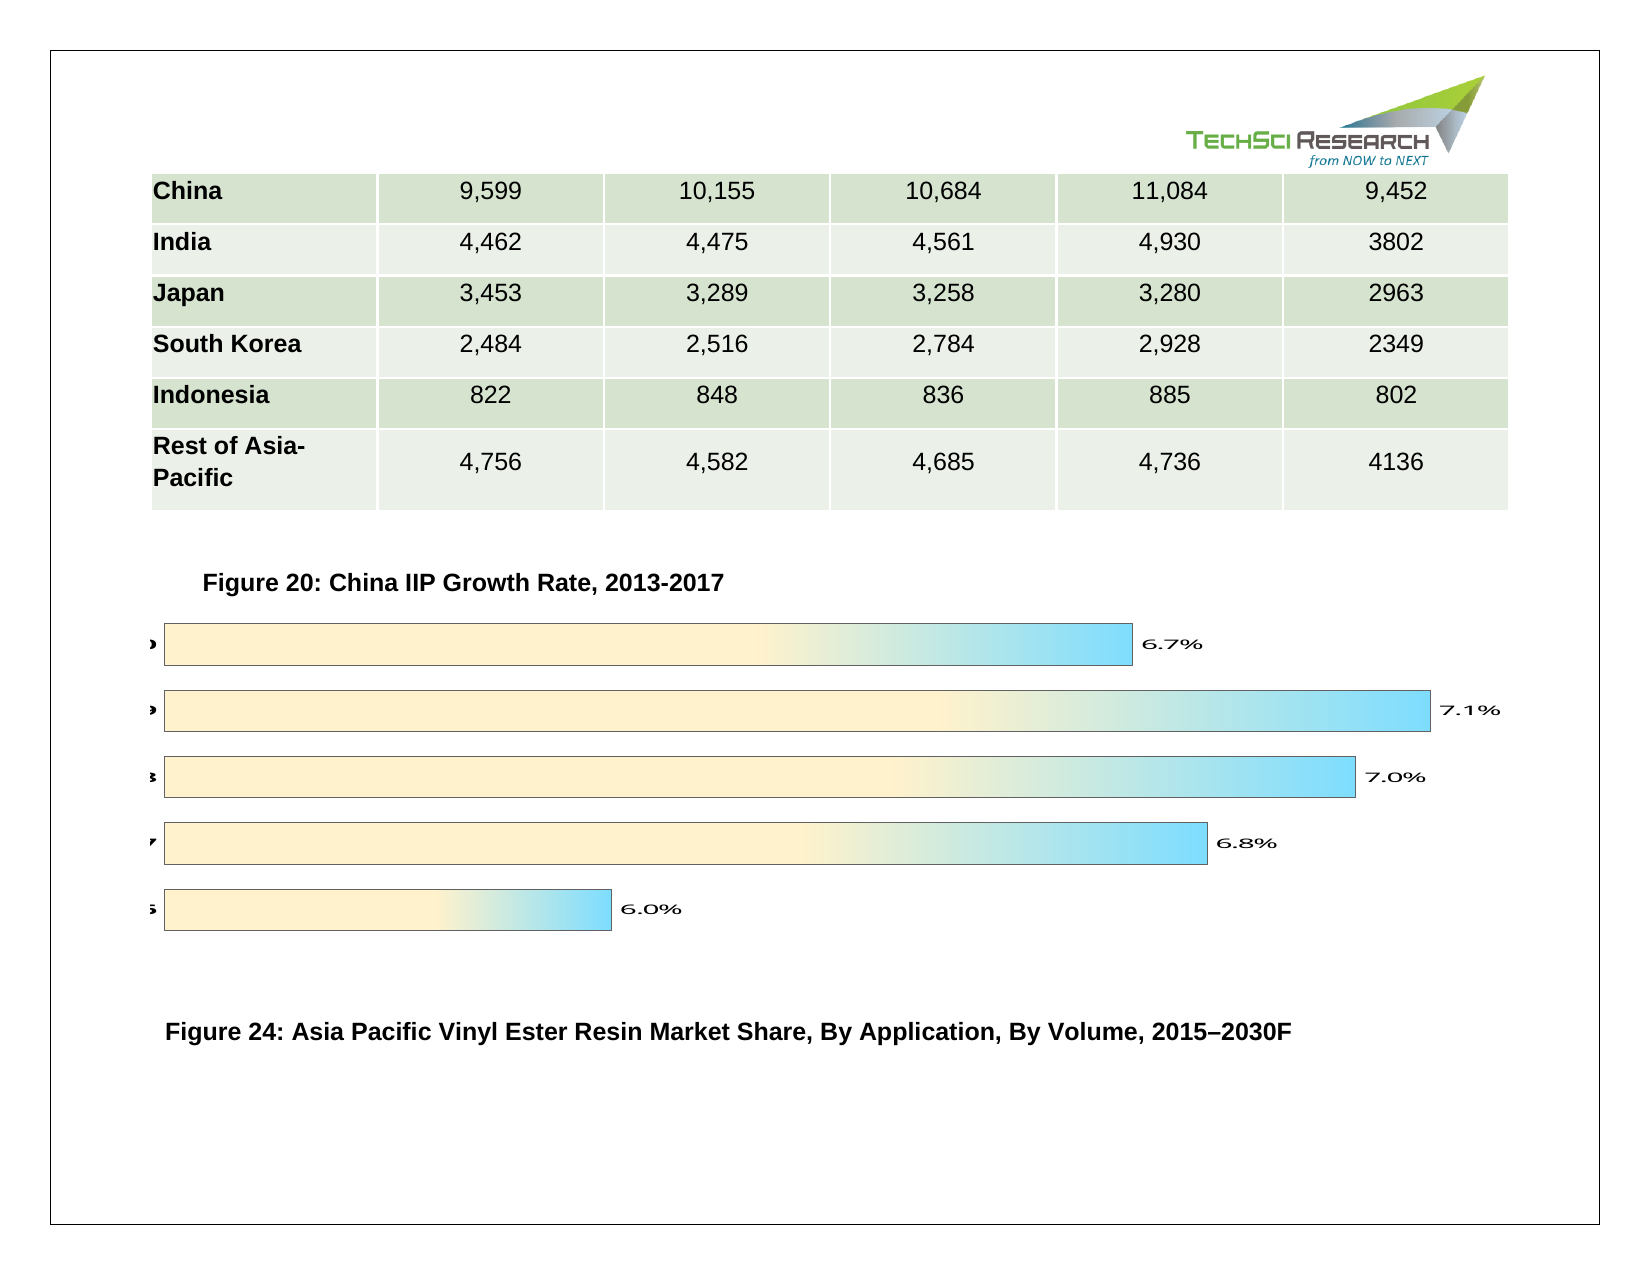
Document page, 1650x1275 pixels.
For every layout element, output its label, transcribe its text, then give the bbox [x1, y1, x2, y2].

table_cell South Korea [152, 328, 376, 377]
table_cell 885 [1058, 379, 1282, 428]
table_cell 3,258 [831, 277, 1055, 326]
table_cell 4,930 [1058, 225, 1282, 274]
table_cell 9,599 [379, 174, 603, 223]
table_cell 9,452 [1284, 174, 1508, 223]
table_cell 4,582 [605, 430, 829, 510]
table_cell 4,685 [831, 430, 1055, 510]
table_cell 4,561 [831, 225, 1055, 274]
table_cell China [152, 174, 376, 223]
table_cell 2349 [1284, 328, 1508, 377]
table_cell 4,462 [379, 225, 603, 274]
table_cell 3,453 [379, 277, 603, 326]
table_cell 802 [1284, 379, 1508, 428]
table_cell 11,084 [1058, 174, 1282, 223]
table_cell India [152, 225, 376, 274]
table_cell 848 [605, 379, 829, 428]
table_cell 822 [379, 379, 603, 428]
table_cell 3802 [1284, 225, 1508, 274]
picture [1185, 75, 1485, 168]
table_cell 10,684 [831, 174, 1055, 223]
table_cell 3,289 [605, 277, 829, 326]
table_cell 3,280 [1058, 277, 1282, 326]
table_cell 4,475 [605, 225, 829, 274]
table_cell Rest of Asia-Pacific [152, 430, 376, 510]
table_cell 10,155 [605, 174, 829, 223]
table_cell 2,484 [379, 328, 603, 377]
table_cell 4,736 [1058, 430, 1282, 510]
table_cell 4,756 [379, 430, 603, 510]
table_cell Japan [152, 277, 376, 326]
table_cell Indonesia [152, 379, 376, 428]
table_cell 2963 [1284, 277, 1508, 326]
table_cell 2,516 [605, 328, 829, 377]
table_cell 2,928 [1058, 328, 1282, 377]
table_cell 2,784 [831, 328, 1055, 377]
table_cell 4136 [1284, 430, 1508, 510]
table_cell 836 [831, 379, 1055, 428]
